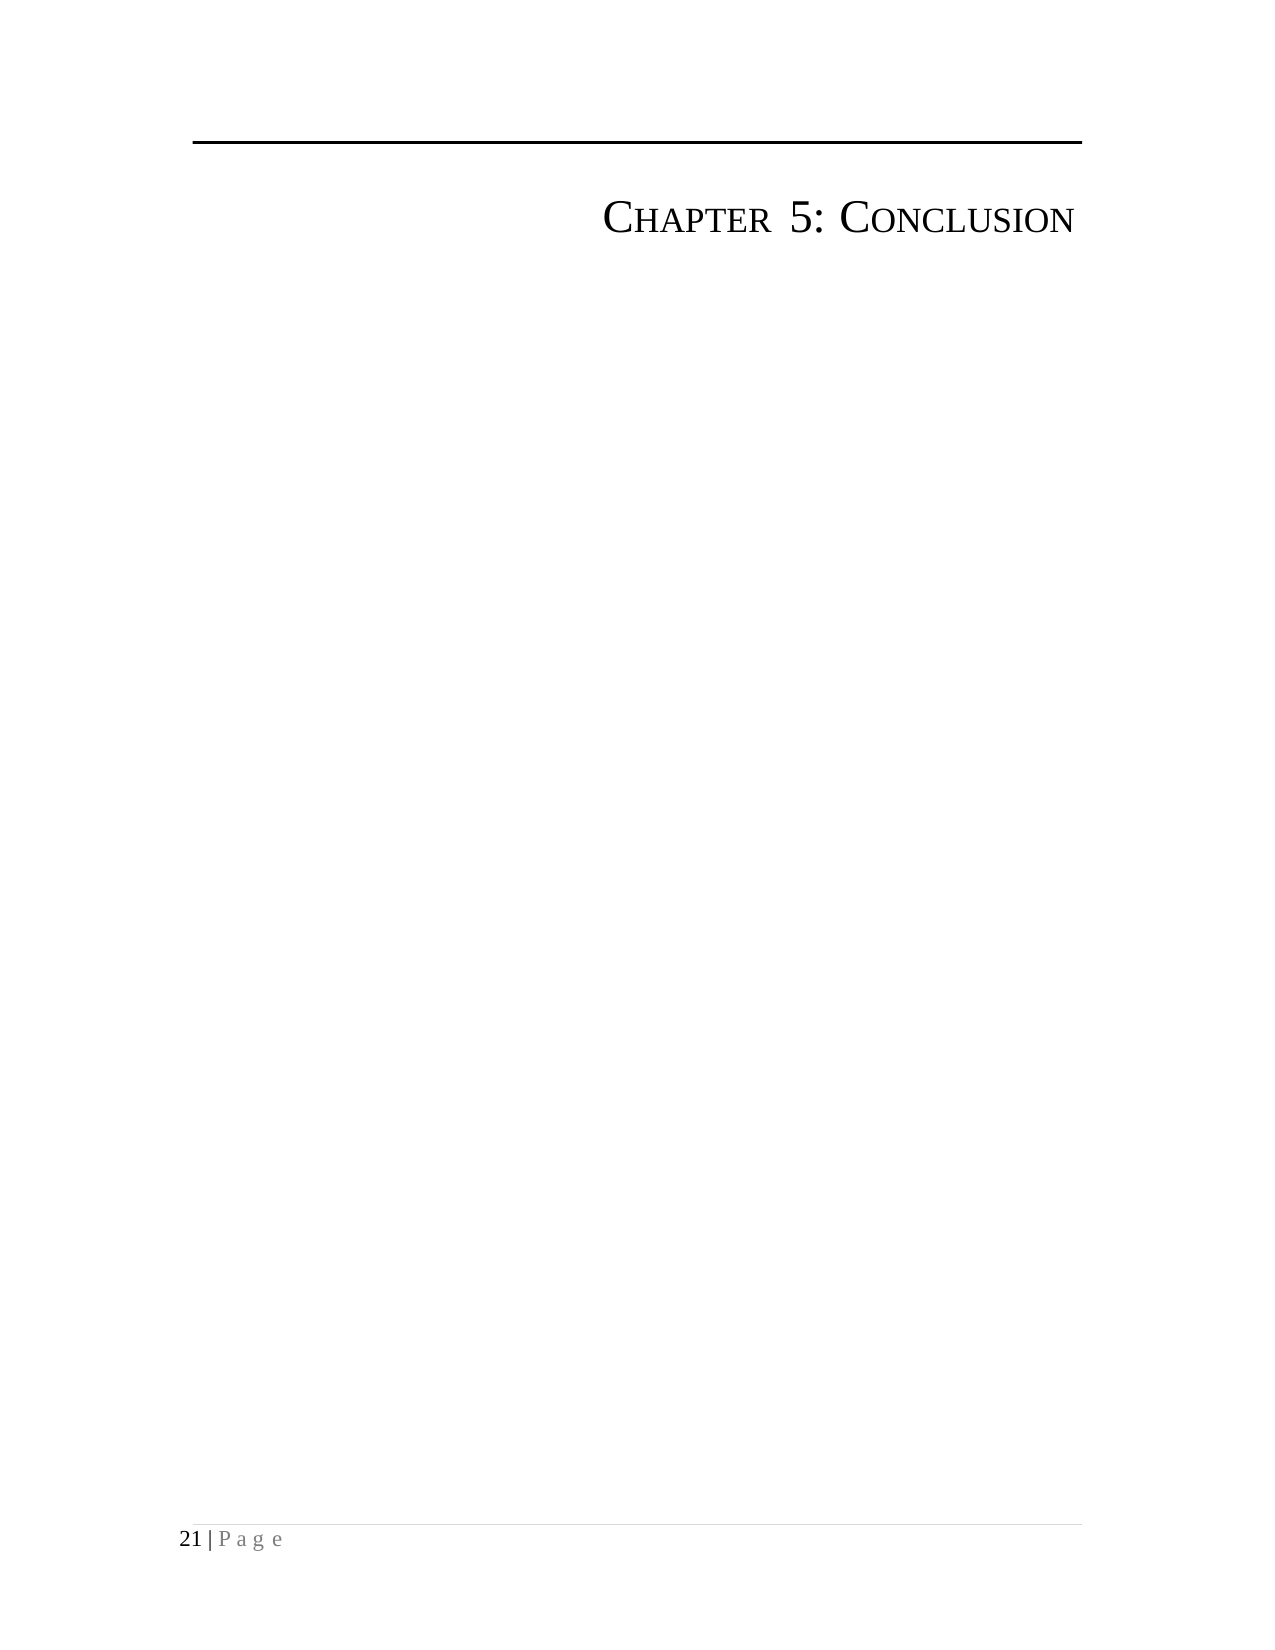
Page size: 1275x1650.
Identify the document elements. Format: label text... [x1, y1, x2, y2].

text 21 | P a g e [179, 1520, 1074, 1552]
text CHAPTER 5: CONCLUSION [602, 188, 1098, 242]
